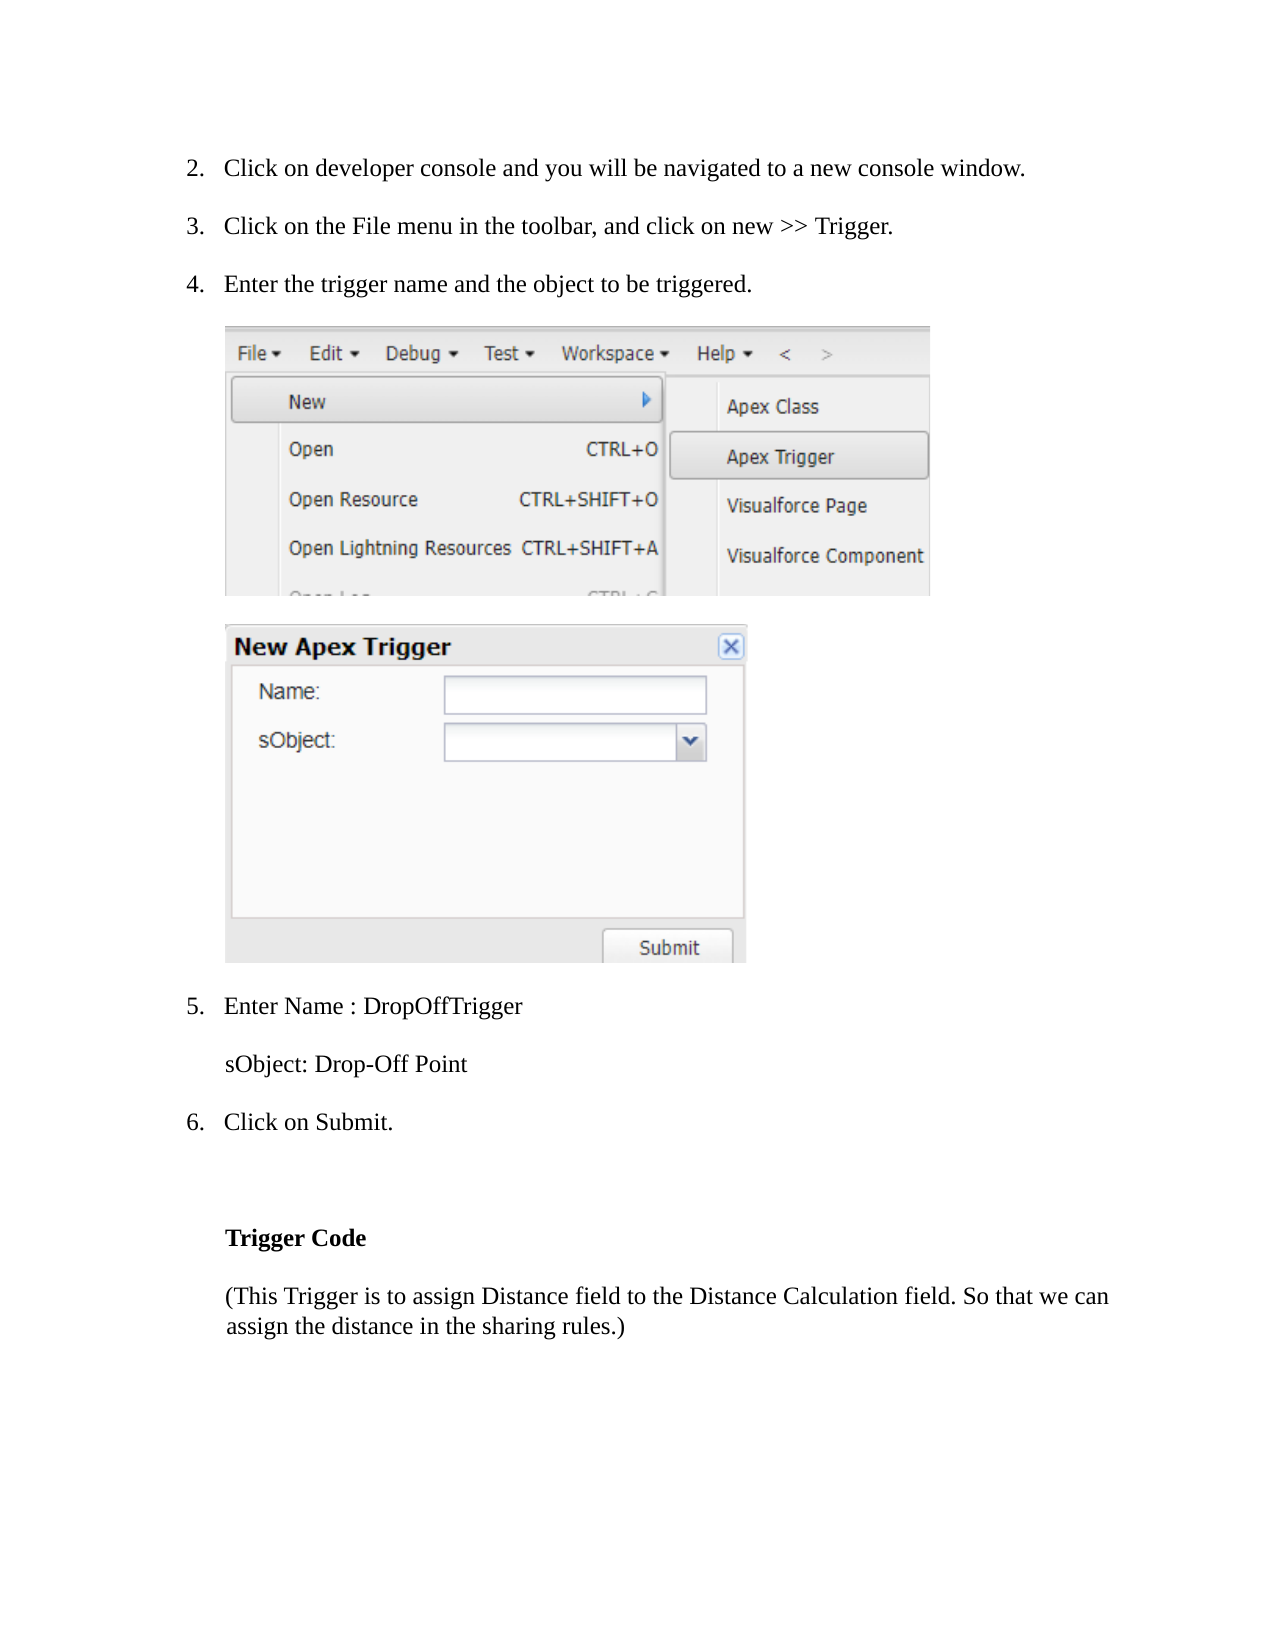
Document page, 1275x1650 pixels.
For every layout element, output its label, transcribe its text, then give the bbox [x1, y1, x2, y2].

text sObject: Drop-Off Point [225, 1049, 1168, 1078]
list Click on developer console and you will be navigated to a new console window. [186, 153, 1168, 182]
list Enter Name : DropOffTrigger [186, 991, 1168, 1020]
text Trigger Code [225, 1223, 1168, 1252]
list Click on the File menu in the toolbar, and click on new >> Trigger. [186, 211, 1168, 240]
picture [225, 326, 930, 596]
text (This Trigger is to assign Distance field to the Distance Calculation field. So that we can assign the distance in the sharing rules.) [225, 1281, 1168, 1340]
picture [225, 624, 748, 963]
list Click on Submit. [186, 1107, 1168, 1136]
list Enter the trigger name and the object to be triggered. [186, 269, 1168, 298]
